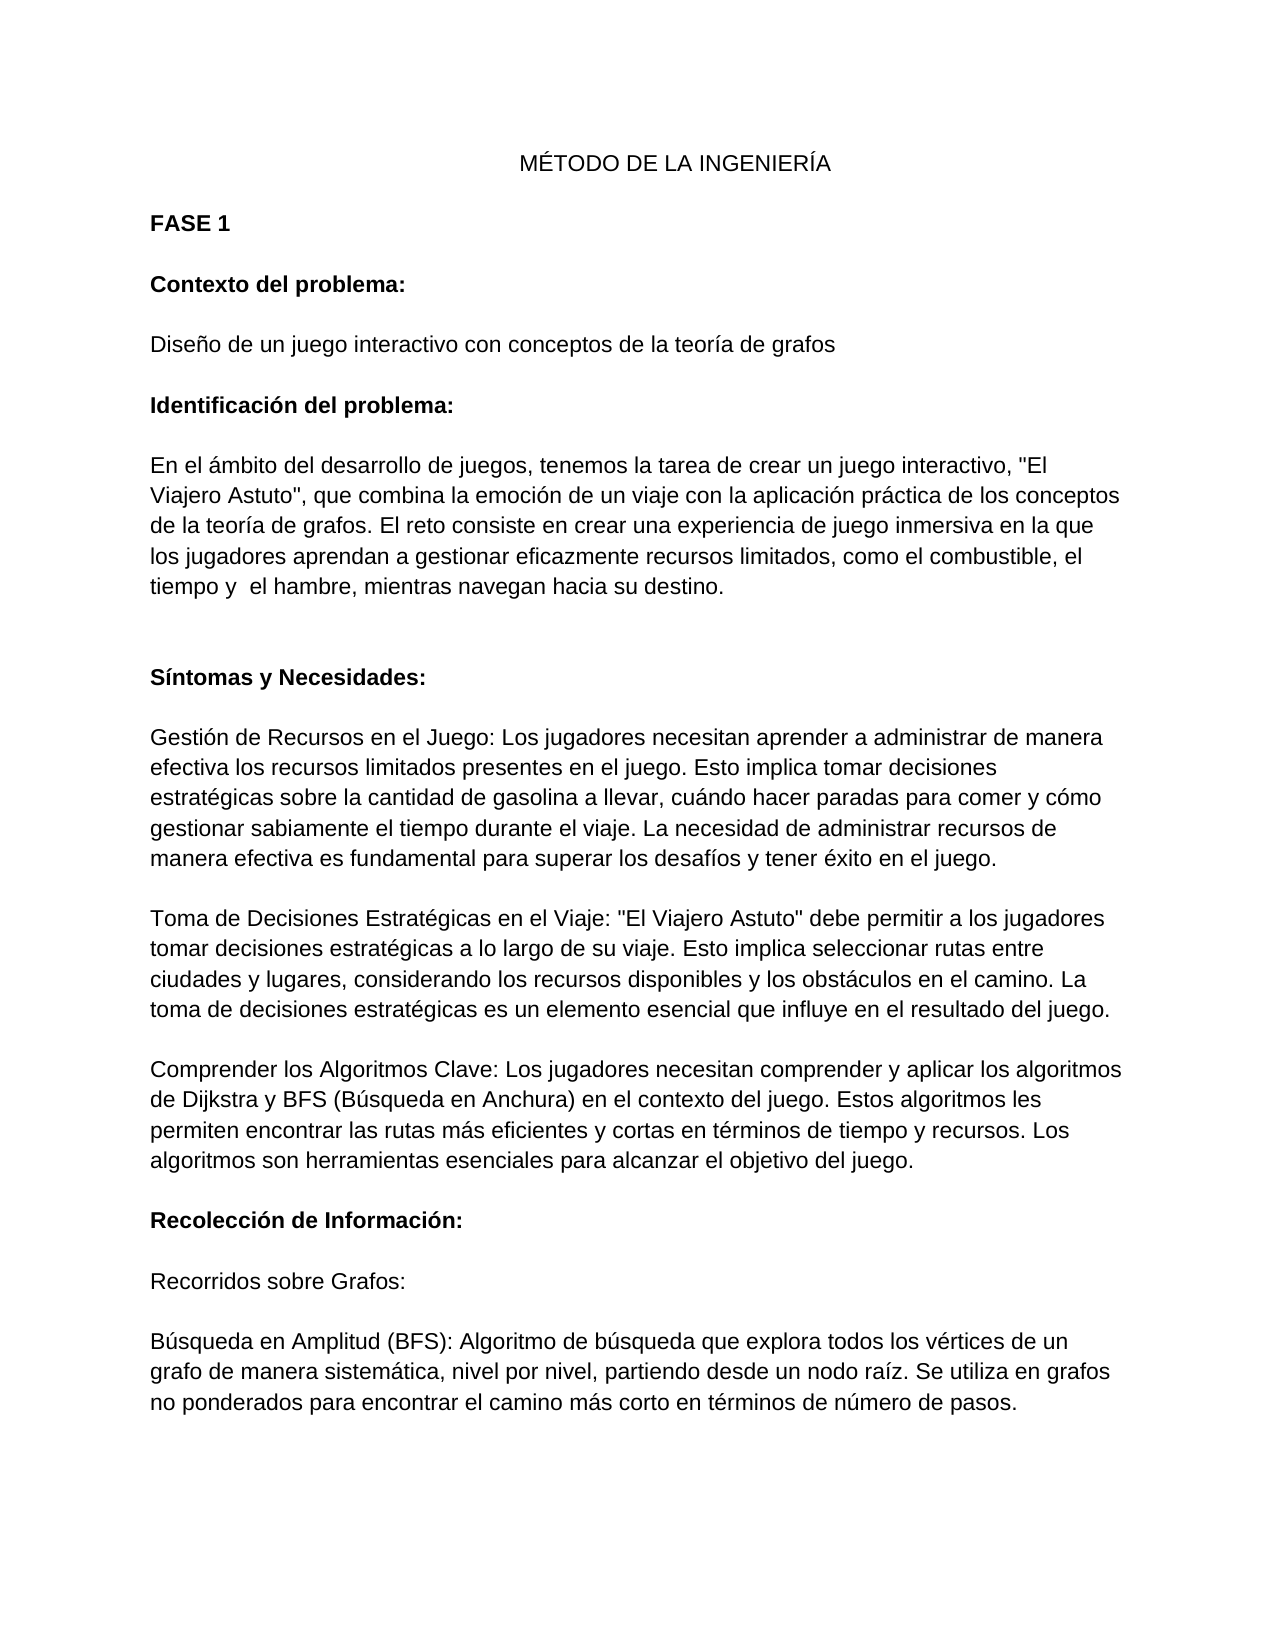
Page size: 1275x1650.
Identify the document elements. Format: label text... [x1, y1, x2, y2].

text Búsqueda en Amplitud (BFS): Algoritmo de búsqueda que explora todos los vértices de un grafo de manera sistemática, nivel por nivel, partiendo desde un nodo raíz. Se utiliza en grafos no ponderados para encontrar el camino más corto en términos de número de pasos. [150, 1328, 1125, 1415]
text Recolección de Información: [150, 1207, 1125, 1234]
text Contexto del problema: [150, 271, 1125, 297]
text En el ámbito del desarrollo de juegos, tenemos la tarea de crear un juego interactivo, "El Viajero Astuto", que combina la emoción de un viaje con la aplicación práctica de los conceptos de la teoría de grafos. El reto consiste en crear una experiencia de juego inmersiva en la que los jugadores aprendan a gestionar eficazmente recursos limitados, como el combustible, el tiempo y el hambre, mientras navegan hacia su destino. [150, 452, 1125, 599]
text Comprender los Algoritmos Clave: Los jugadores necesitan comprender y aplicar los algoritmos de Dijkstra y BFS (Búsqueda en Anchura) en el contexto del juego. Estos algoritmos les permiten encontrar las rutas más eficientes y cortas en términos de tiempo y recursos. Los algoritmos son herramientas esenciales para alcanzar el objetivo del juego. [150, 1056, 1125, 1173]
text MÉTODO DE LA INGENIERÍA [150, 150, 1125, 176]
text Recorridos sobre Grafos: [150, 1268, 1125, 1294]
text Gestión de Recursos en el Juego: Los jugadores necesitan aprender a administrar de manera efectiva los recursos limitados presentes en el juego. Esto implica tomar decisiones estratégicas sobre la cantidad de gasolina a llevar, cuándo hacer paradas para comer y cómo gestionar sabiamente el tiempo durante el viaje. La necesidad de administrar recursos de manera efectiva es fundamental para superar los desafíos y tener éxito en el juego. [150, 724, 1125, 871]
text Toma de Decisiones Estratégicas en el Viaje: "El Viajero Astuto" debe permitir a los jugadores tomar decisiones estratégicas a lo largo de su viaje. Esto implica seleccionar rutas entre ciudades y lugares, considerando los recursos disponibles y los obstáculos en el camino. La toma de decisiones estratégicas es un elemento esencial que influye en el resultado del juego. [150, 905, 1125, 1022]
text Identificación del problema: [150, 392, 1125, 418]
text Síntomas y Necesidades: [150, 663, 1125, 690]
text FASE 1 [150, 210, 1125, 237]
text Diseño de un juego interactivo con conceptos de la teoría de grafos [150, 331, 1125, 358]
